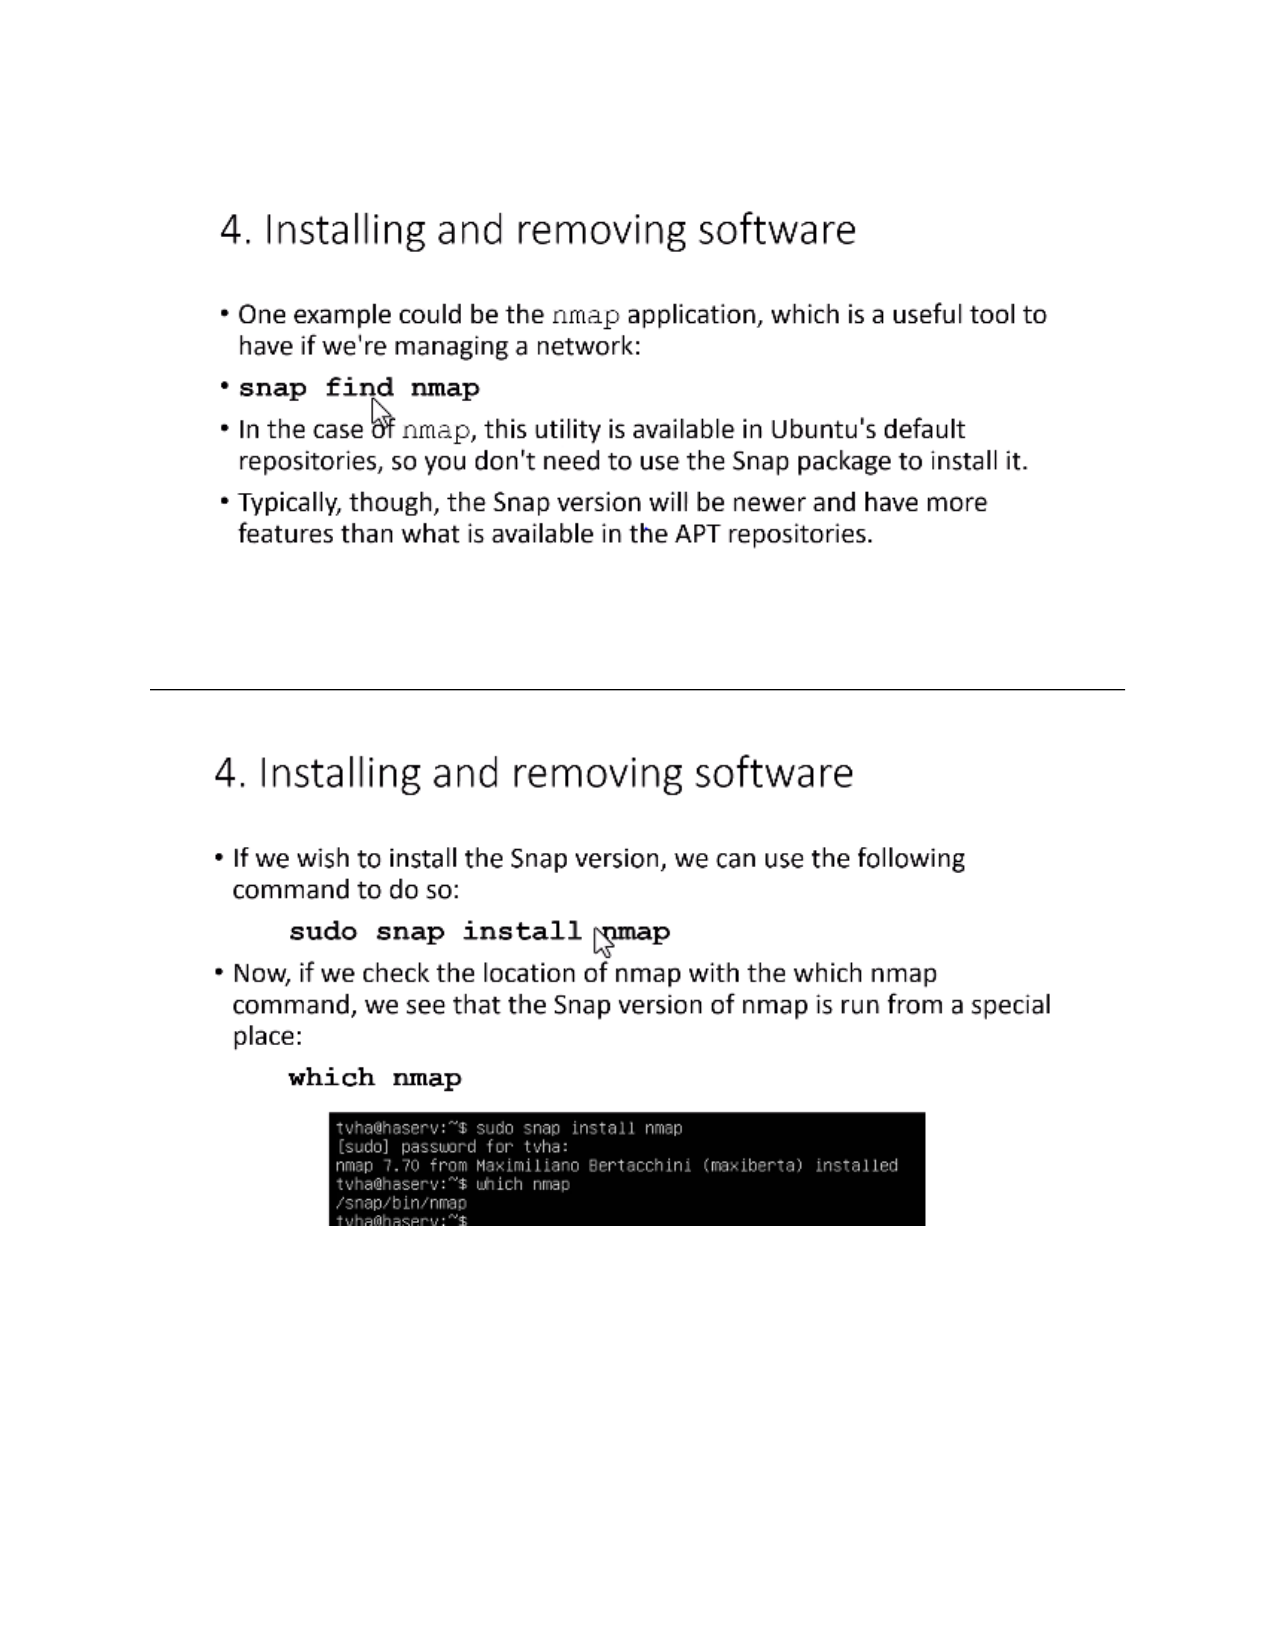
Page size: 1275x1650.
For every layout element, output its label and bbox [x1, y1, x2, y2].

picture [150, 689, 1125, 1226]
picture [150, 150, 1125, 665]
